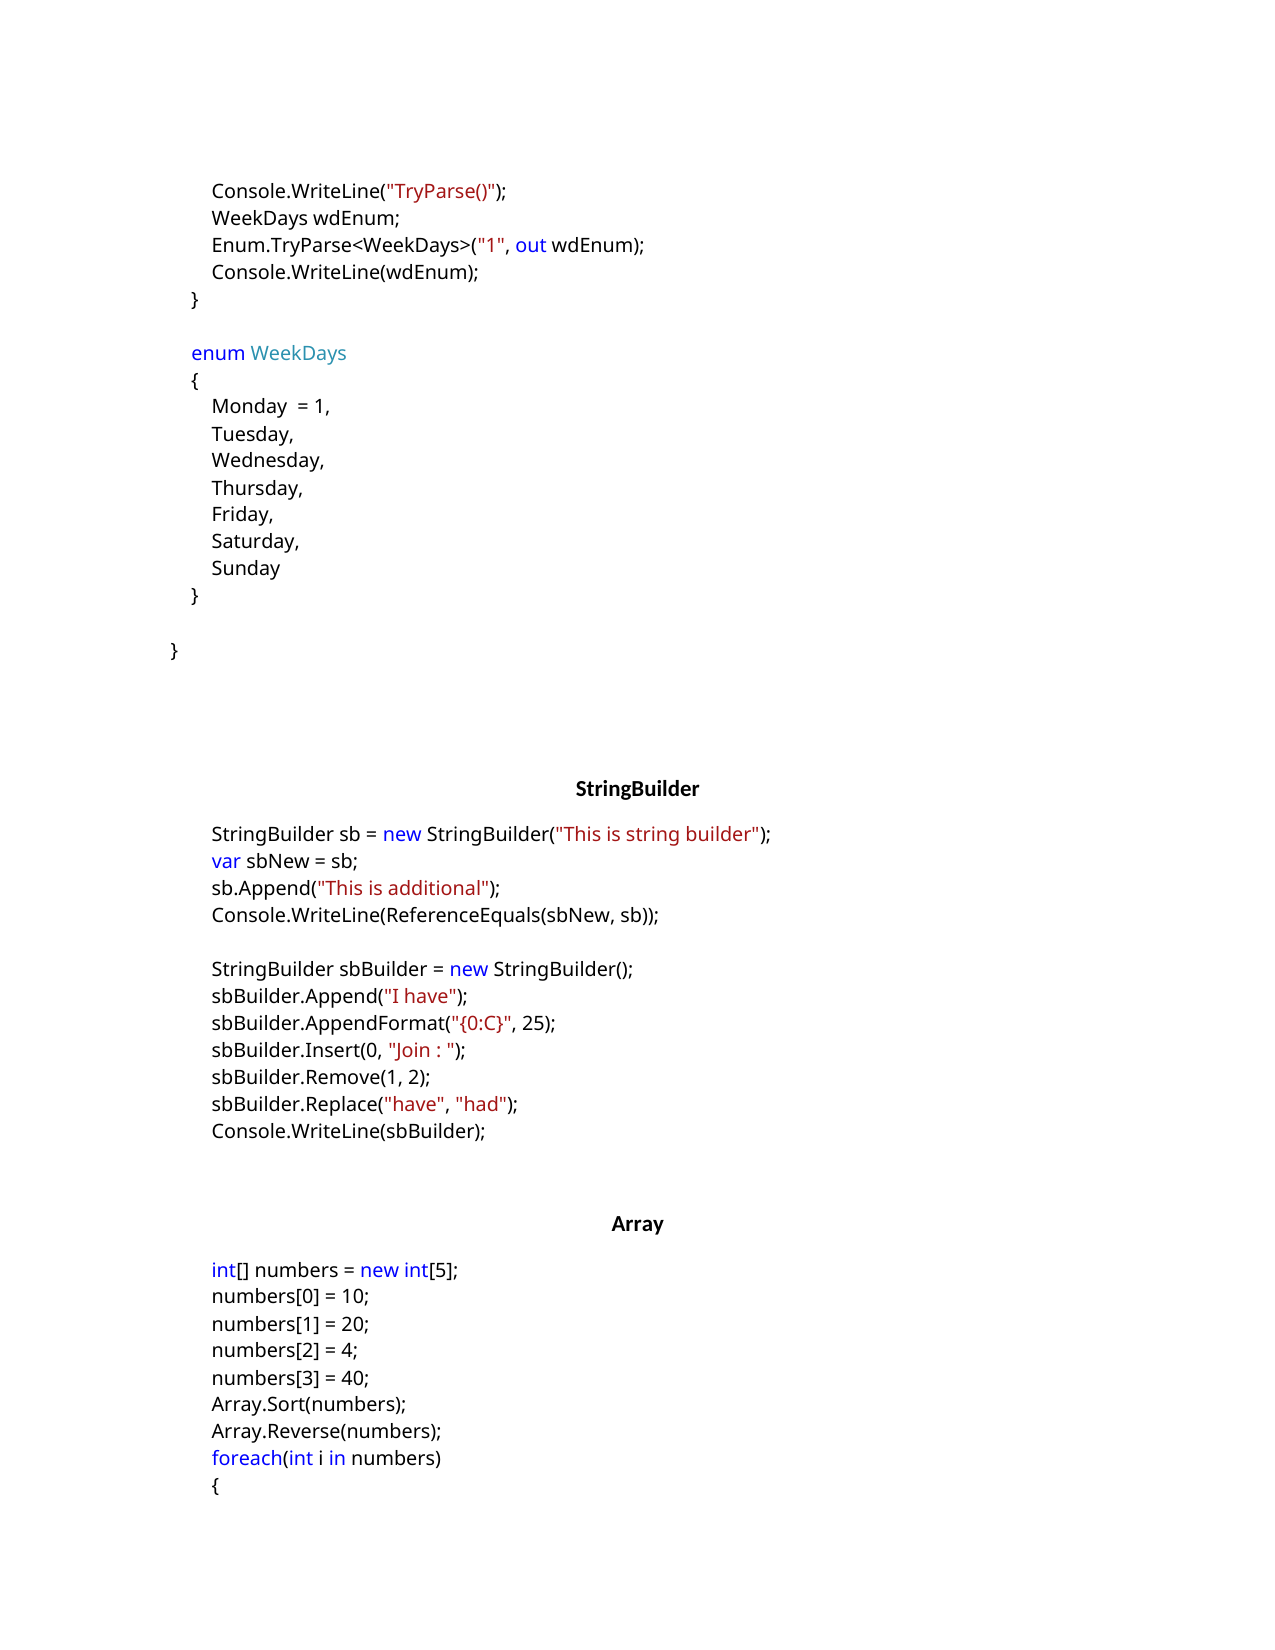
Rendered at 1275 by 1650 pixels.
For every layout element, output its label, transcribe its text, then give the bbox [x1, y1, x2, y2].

text { [150, 1472, 1125, 1499]
text sb.Append("This is additional"); [150, 875, 1125, 902]
text { [150, 366, 1125, 393]
text Array.Sort(numbers); [150, 1391, 1125, 1418]
text Wednesday, [150, 447, 1125, 474]
text Array [150, 1209, 1125, 1237]
text Sunday [150, 555, 1125, 582]
text foreach(int i in numbers) [150, 1445, 1125, 1472]
text Enum.TryParse<WeekDays>("1", out wdEnum); [150, 231, 1125, 258]
text StringBuilder sbBuilder = new StringBuilder(); [150, 956, 1125, 983]
text int[] numbers = new int[5]; [150, 1256, 1125, 1283]
text numbers[2] = 4; [150, 1337, 1125, 1364]
text } [150, 285, 1125, 312]
text Console.WriteLine(sbBuilder); [150, 1117, 1125, 1144]
text sbBuilder.Append("I have"); [150, 983, 1125, 1009]
text Tuesday, [150, 420, 1125, 447]
text numbers[1] = 20; [150, 1310, 1125, 1337]
text var sbNew = sb; [150, 848, 1125, 875]
text numbers[3] = 40; [150, 1364, 1125, 1391]
text Array.Reverse(numbers); [150, 1418, 1125, 1445]
text StringBuilder [150, 774, 1125, 802]
text StringBuilder sb = new StringBuilder("This is string builder"); [150, 821, 1125, 848]
text Thursday, [150, 474, 1125, 501]
text } [150, 582, 1125, 609]
text enum WeekDays [150, 339, 1125, 366]
text sbBuilder.Insert(0, "Join : "); [150, 1037, 1125, 1063]
text sbBuilder.Remove(1, 2); [150, 1063, 1125, 1091]
text Saturday, [150, 528, 1125, 555]
text numbers[0] = 10; [150, 1283, 1125, 1310]
text Monday = 1, [150, 393, 1125, 420]
text Console.WriteLine(wdEnum); [150, 258, 1125, 285]
text WeekDays wdEnum; [150, 204, 1125, 231]
text Friday, [150, 501, 1125, 528]
text Console.WriteLine(ReferenceEquals(sbNew, sb)); [150, 902, 1125, 929]
text sbBuilder.Replace("have", "had"); [150, 1091, 1125, 1117]
text Console.WriteLine("TryParse()"); [150, 177, 1125, 204]
text sbBuilder.AppendFormat("{0:C}", 25); [150, 1009, 1125, 1037]
text } [150, 637, 1125, 664]
